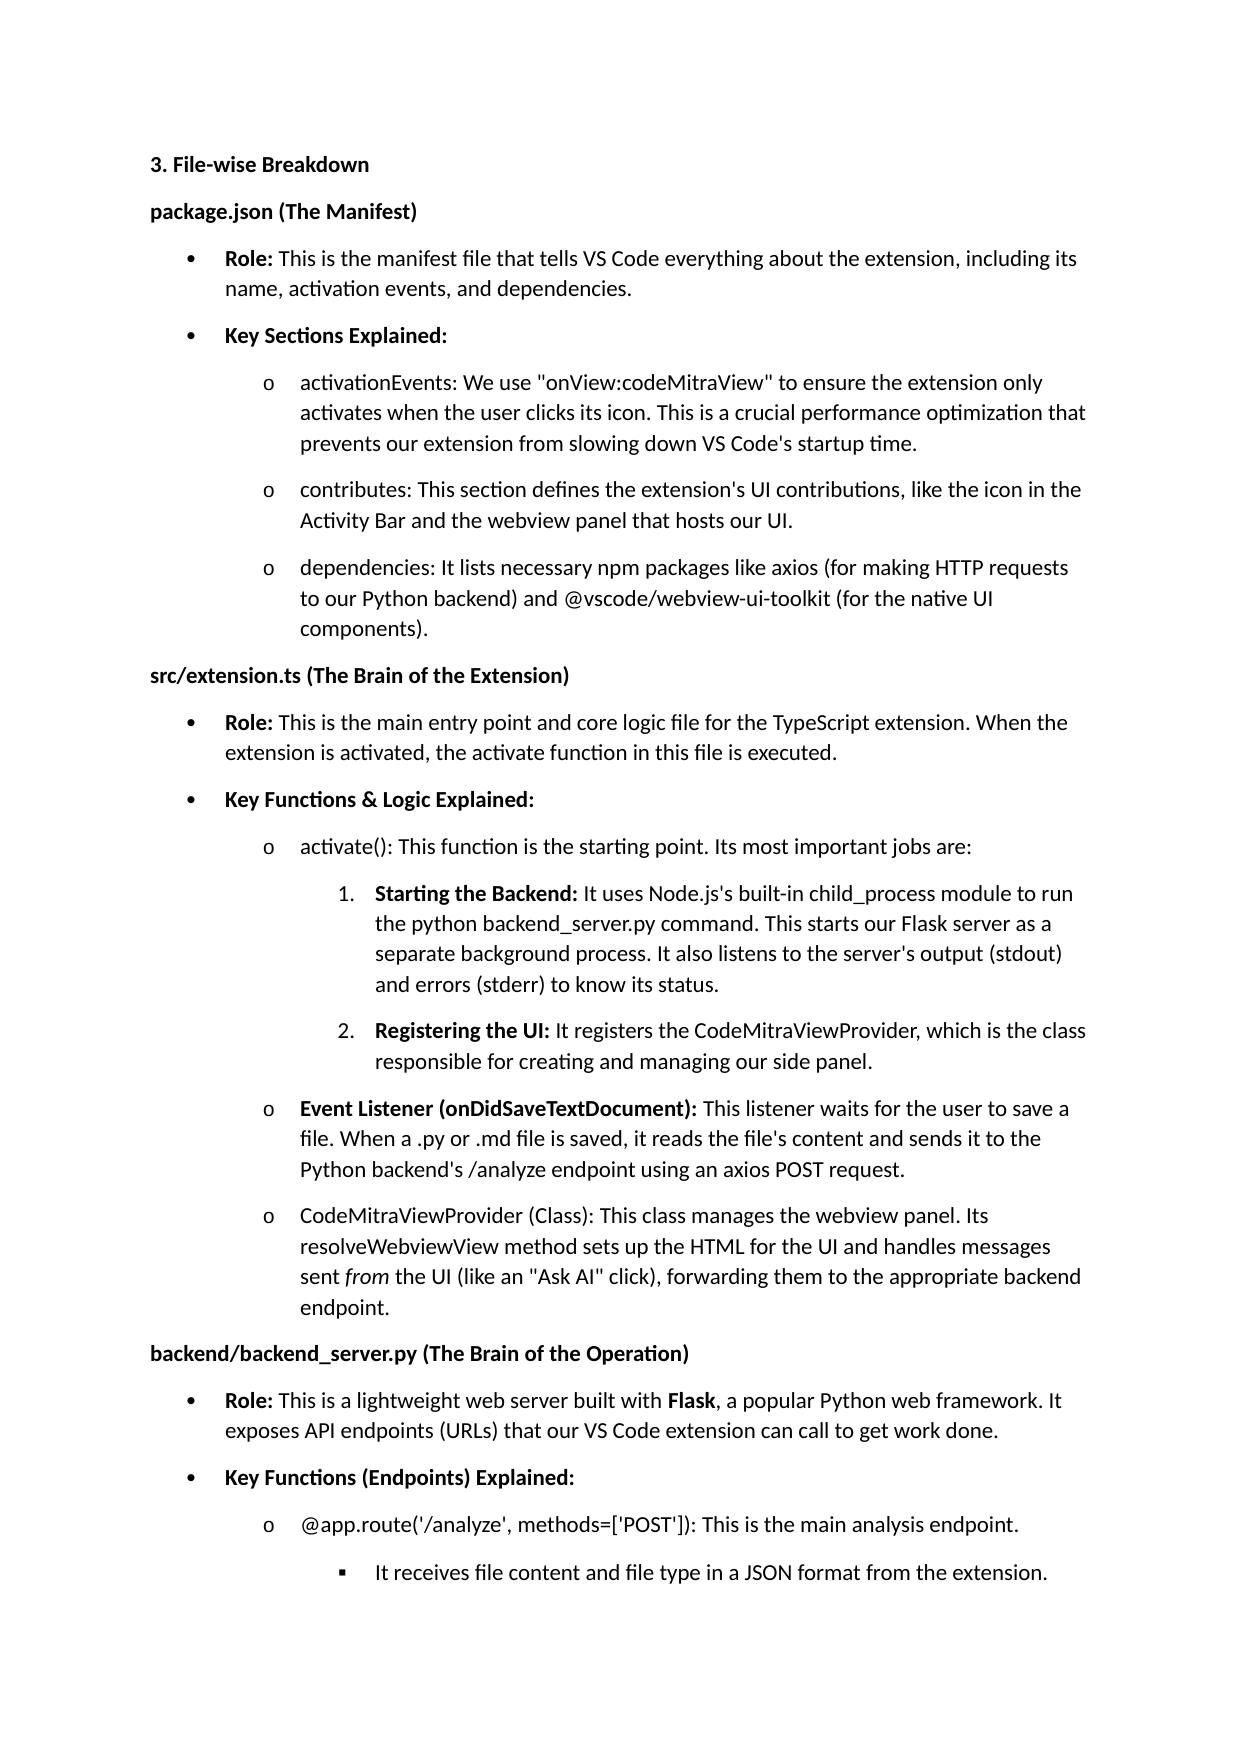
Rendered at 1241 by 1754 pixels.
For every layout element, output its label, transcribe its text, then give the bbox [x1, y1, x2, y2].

list Registering the UI: It registers the CodeMitraViewProvider, which is the class responsible for creating and managing our side panel. [337, 1017, 1090, 1075]
text src/extension.ts (The Brain of the Extension) [150, 661, 1090, 689]
text 3. File-wise Breakdown [150, 150, 1090, 178]
text backend/backend_server.py (The Brain of the Operation) [150, 1339, 1090, 1368]
list Starting the Backend: It uses Node.js's built-in child_process module to run the python backend_server.py command. This starts our Flask server as a separate background process. It also listens to the server's output (stdout) and errors (stderr) to know its status. [337, 879, 1090, 998]
list dependencies: It lists necessary npm packages like axios (for making HTTP requests to our Python backend) and @vscode/webview-ui-toolkit (for the native UI components). [262, 553, 1090, 642]
list CodeMitraViewProvider (Class): This class manages the webview panel. Its resolveWebviewView method sets up the HTML for the UI and handles messages sent from the UI (like an "Ask AI" click), forwarding them to the appropriate backend endpoint. [262, 1202, 1090, 1321]
list Role: This is a lightweight web server built with Flask, a popular Python web framework. It exposes API endpoints (URLs) that our VS Code extension can call to get work done. [187, 1386, 1090, 1445]
list contributes: This section defines the extension's UI contributions, like the icon in the Activity Bar and the webview panel that hosts our UI. [262, 476, 1090, 534]
list Role: This is the manifest file that tells VS Code everything about the extension, including its name, activation events, and dependencies. [187, 244, 1090, 302]
list Key Sections Explained: [187, 321, 1090, 349]
list @app.route('/analyze', methods=['POST']): This is the main analysis endpoint. [262, 1510, 1090, 1539]
list Key Functions & Logic Explained: [187, 785, 1090, 813]
list Key Functions (Endpoints) Explained: [187, 1463, 1090, 1492]
list Role: This is the main entry point and core logic file for the TypeScript extension. When the extension is activated, the activate function in this file is executed. [187, 708, 1090, 766]
list activate(): This function is the starting point. Its most important jobs are: [262, 832, 1090, 860]
list activationEvents: We use "onView:codeMitraView" to ensure the extension only activates when the user clicks its icon. This is a crucial performance optimization that prevents our extension from slowing down VS Code's startup time. [262, 368, 1090, 457]
text package.json (The Manifest) [150, 197, 1090, 225]
list Event Listener (onDidSaveTextDocument): This listener waits for the user to save a file. When a .py or .md file is saved, it reads the file's content and sends it to the Python backend's /analyze endpoint using an axios POST request. [262, 1094, 1090, 1183]
list It receives file content and file type in a JSON format from the extension. [337, 1558, 1090, 1586]
